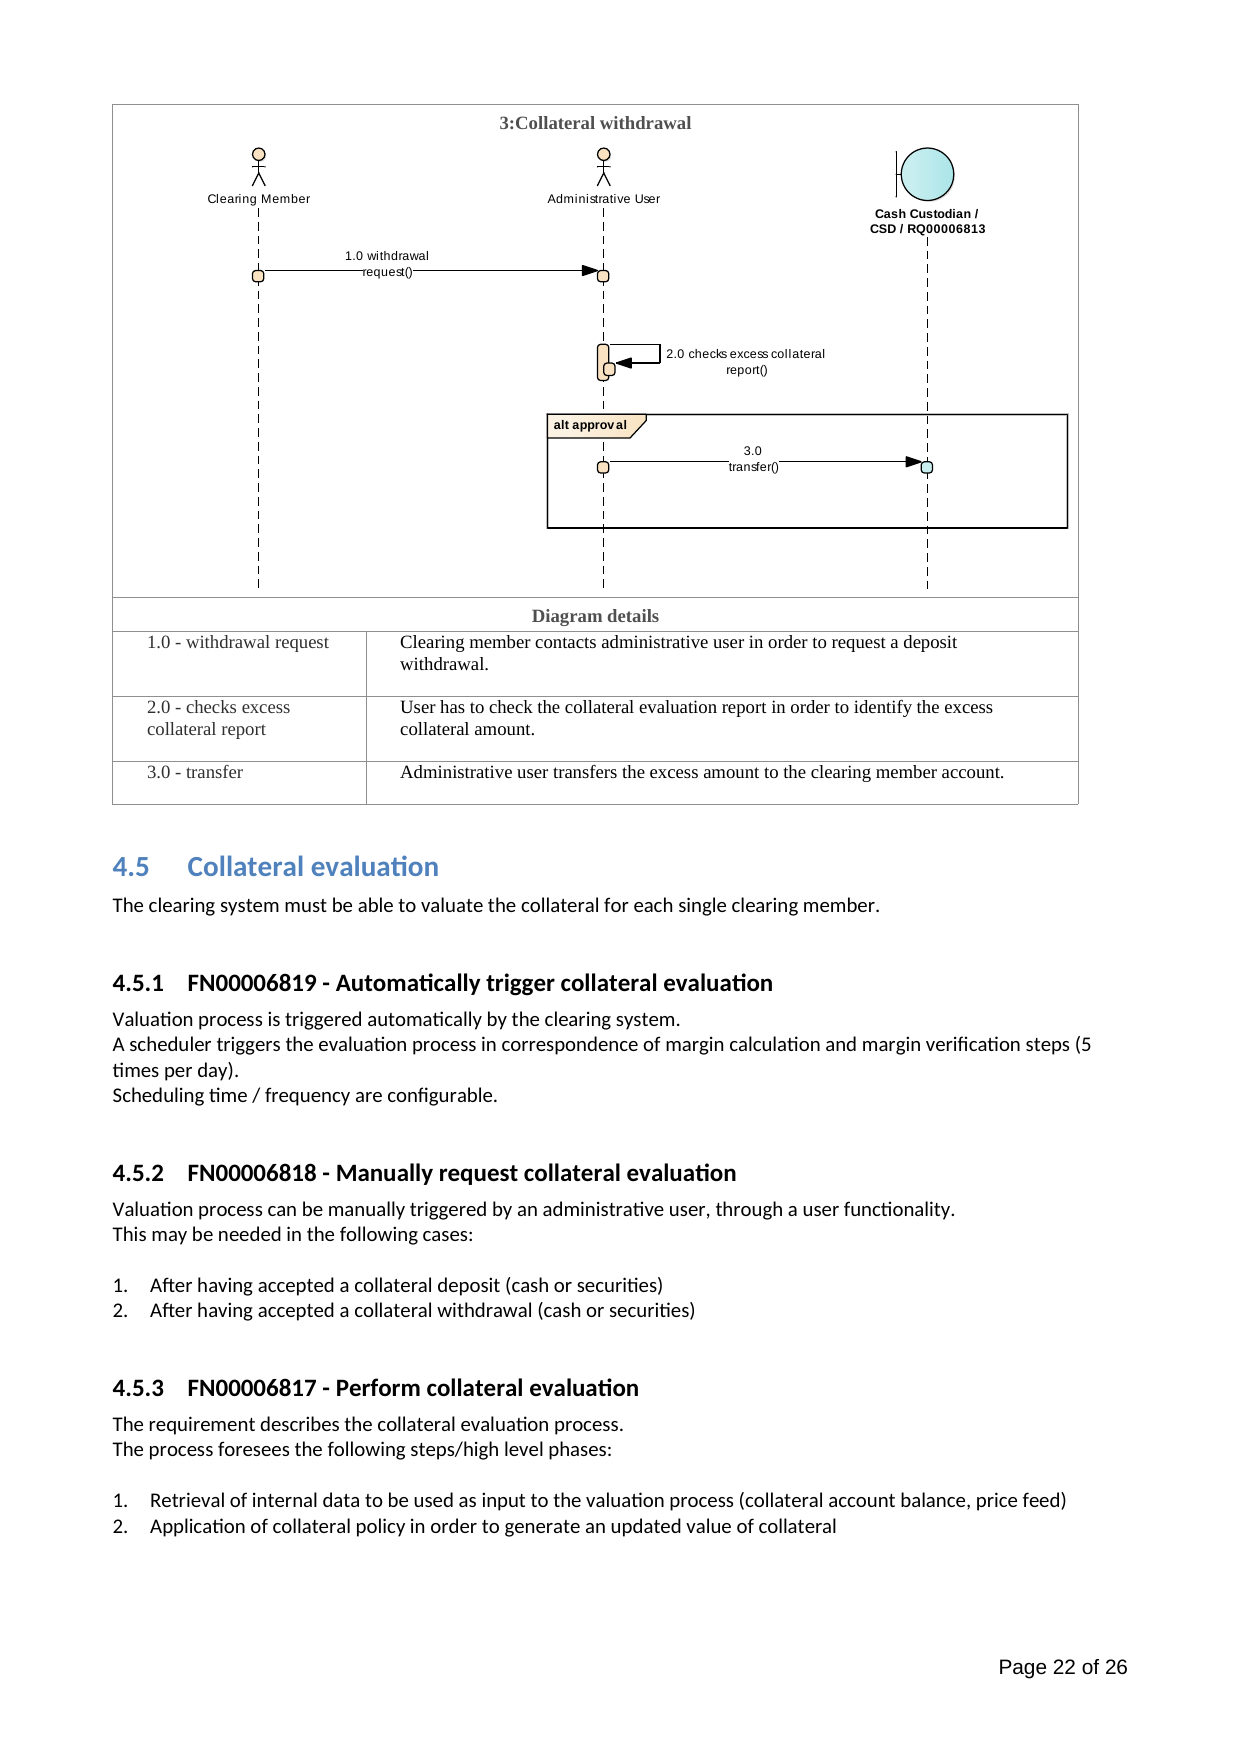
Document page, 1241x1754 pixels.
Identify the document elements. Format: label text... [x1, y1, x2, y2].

text Valuation process is triggered automatically by the clearing system. [112, 1006, 1128, 1031]
subtitle Collateral evaluation [112, 848, 1128, 884]
list After having accepted a collateral deposit (cash or securities) [112, 1272, 1128, 1297]
subtitle FN00006817 - Perform collateral evaluation [112, 1372, 1128, 1403]
table_cell 3.0 - transfer [113, 762, 366, 804]
text The requirement describes the collateral evaluation process. [112, 1411, 1128, 1437]
table_cell Clearing member contacts administrative user in order to request a deposit withdrawal. [367, 632, 1078, 696]
table_cell Administrative user transfers the excess amount to the clearing member account. [367, 762, 1078, 804]
text The process foresees the following steps/high level phases: [112, 1437, 1128, 1462]
text A scheduler triggers the evaluation process in correspondence of margin calculation and margin verification steps (5 times per day). [112, 1031, 1128, 1082]
table_cell User has to check the collateral evaluation report in order to identify the excess collateral amount. [367, 697, 1078, 761]
subtitle FN00006818 - Manually request collateral evaluation [112, 1157, 1128, 1187]
table_cell 1.0 - withdrawal request [113, 632, 366, 696]
table_header 3:Collateral withdrawal [113, 105, 1078, 597]
text Valuation process can be manually triggered by an administrative user, through a user functionality. [112, 1196, 1128, 1221]
list Retrieval of internal data to be used as input to the valuation process (collateral account balance, price feed) [112, 1487, 1128, 1513]
table_cell Diagram details [113, 598, 1078, 631]
subtitle FN00006819 - Automatically trigger collateral evaluation [112, 967, 1128, 998]
list After having accepted a collateral withdrawal (cash or securities) [112, 1297, 1128, 1323]
text Scheduling time / frequency are configurable. [112, 1082, 1128, 1108]
text The clearing system must be able to valuate the collateral for each single clearing member. [112, 892, 1128, 918]
list Application of collateral policy in order to generate an updated value of collateral [112, 1513, 1128, 1538]
text This may be needed in the following cases: [112, 1221, 1128, 1247]
table_cell 2.0 - checks excess collateral report [113, 697, 366, 761]
